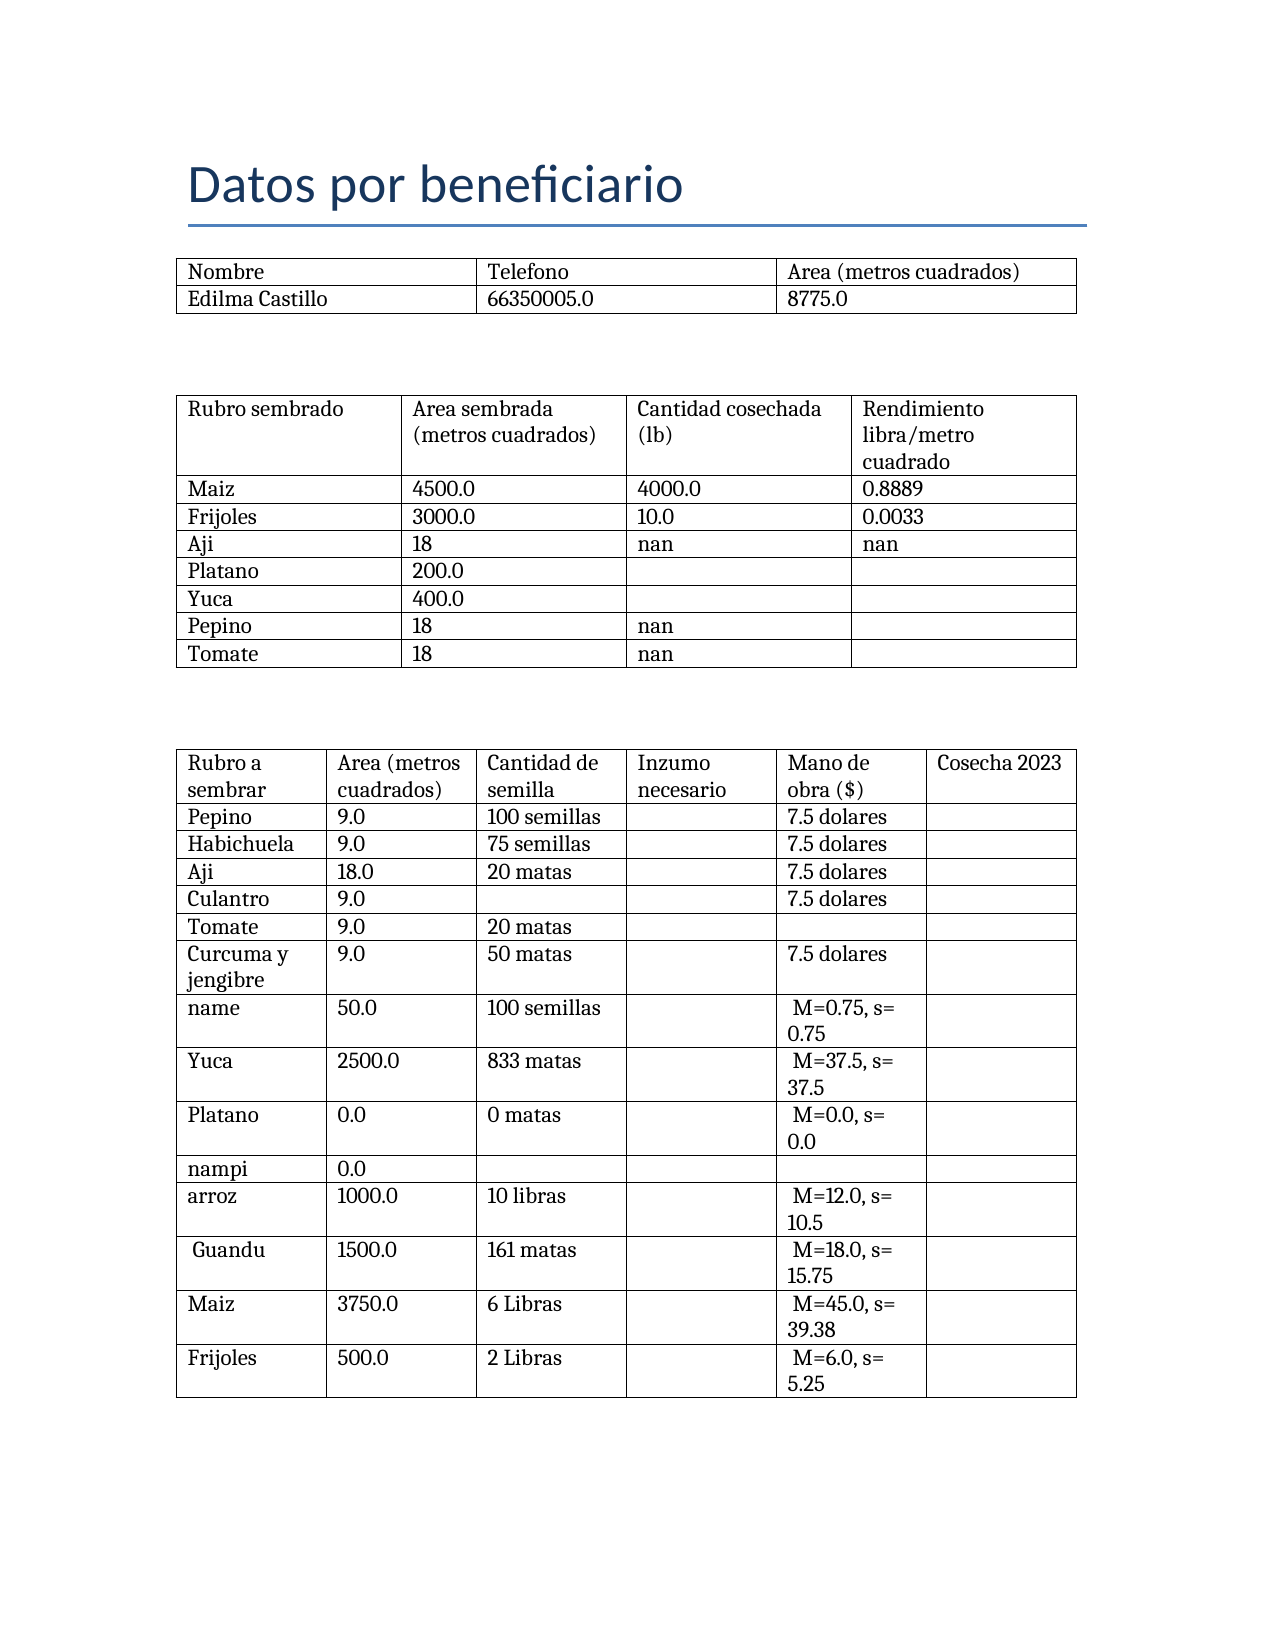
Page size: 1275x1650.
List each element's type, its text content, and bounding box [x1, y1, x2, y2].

table_cell [477, 1156, 626, 1182]
table_cell 18 [402, 640, 626, 667]
table_cell nan [627, 613, 851, 639]
table_cell [627, 586, 851, 612]
table_cell M=45.0, s= 39.38 [777, 1291, 926, 1343]
table_cell [927, 1048, 1076, 1101]
table_cell 833 matas [477, 1048, 626, 1101]
table_cell 4000.0 [627, 476, 851, 502]
table_cell 500.0 [327, 1345, 476, 1397]
table_cell M=6.0, s= 5.25 [777, 1345, 926, 1397]
table_cell 0 matas [477, 1102, 626, 1155]
table_header Nombre [177, 259, 476, 285]
table_cell Culantro [177, 886, 326, 912]
table_header Cantidad cosechada (lb) [627, 396, 851, 475]
table_cell 3000.0 [402, 504, 626, 530]
table_cell Pepino [177, 613, 401, 639]
table_cell nan [627, 531, 851, 557]
table_cell 7.5 dolares [777, 831, 926, 858]
table_cell 7.5 dolares [777, 804, 926, 830]
table_cell Curcuma y jengibre [177, 941, 326, 993]
table_cell 2500.0 [327, 1048, 476, 1101]
table_cell [852, 586, 1076, 612]
table_header Telefono [477, 259, 776, 285]
table_cell Yuca [177, 1048, 326, 1101]
table_cell [927, 914, 1076, 940]
table_cell [777, 1156, 926, 1182]
table_cell [627, 859, 776, 885]
table_cell [627, 1048, 776, 1101]
table_cell Frijoles [177, 1345, 326, 1397]
table_cell 50.0 [327, 995, 476, 1047]
table_cell [627, 831, 776, 858]
table_cell [927, 941, 1076, 993]
table_cell [627, 941, 776, 993]
table_cell 0.0033 [852, 504, 1076, 530]
table_header Rubro sembrado [177, 396, 401, 475]
table_cell 3750.0 [327, 1291, 476, 1343]
table_cell 20 matas [477, 859, 626, 885]
table_cell 400.0 [402, 586, 626, 612]
table_cell 9.0 [327, 941, 476, 993]
table_cell [627, 1345, 776, 1397]
table_cell 7.5 dolares [777, 859, 926, 885]
table_cell Habichuela [177, 831, 326, 858]
table_cell [627, 1102, 776, 1155]
table_cell M=0.75, s= 0.75 [777, 995, 926, 1047]
table_cell nan [627, 640, 851, 667]
table_cell [852, 640, 1076, 667]
table_cell Tomate [177, 640, 401, 667]
table_cell [477, 886, 626, 912]
table_cell Maiz [177, 476, 401, 502]
table_cell M=0.0, s= 0.0 [777, 1102, 926, 1155]
table_header Rubro a sembrar [177, 750, 326, 803]
table_cell 7.5 dolares [777, 886, 926, 912]
table_cell 9.0 [327, 914, 476, 940]
table_cell Frijoles [177, 504, 401, 530]
table_cell Aji [177, 859, 326, 885]
table_cell 20 matas [477, 914, 626, 940]
table_header Mano de obra ($) [777, 750, 926, 803]
table_cell 100 semillas [477, 995, 626, 1047]
table_cell 0.0 [327, 1102, 476, 1155]
table_cell 0.8889 [852, 476, 1076, 502]
table_cell [927, 886, 1076, 912]
table_cell 50 matas [477, 941, 626, 993]
table_cell 1000.0 [327, 1183, 476, 1236]
table_cell nan [852, 531, 1076, 557]
table_cell 9.0 [327, 886, 476, 912]
table_header Inzumo necesario [627, 750, 776, 803]
table_cell [927, 1183, 1076, 1236]
table_cell [927, 1102, 1076, 1155]
table_cell [627, 1156, 776, 1182]
table_cell Platano [177, 1102, 326, 1155]
table_cell 4500.0 [402, 476, 626, 502]
table_cell [927, 804, 1076, 830]
table_cell [927, 859, 1076, 885]
table_cell M=18.0, s= 15.75 [777, 1237, 926, 1290]
table_cell 100 semillas [477, 804, 626, 830]
table_cell Tomate [177, 914, 326, 940]
table_cell 18 [402, 613, 626, 639]
table_cell 200.0 [402, 558, 626, 584]
table_cell 161 matas [477, 1237, 626, 1290]
table_cell 18.0 [327, 859, 476, 885]
table_cell 1500.0 [327, 1237, 476, 1290]
table_cell [927, 995, 1076, 1047]
table_cell name [177, 995, 326, 1047]
table_cell 75 semillas [477, 831, 626, 858]
table_cell Maiz [177, 1291, 326, 1343]
table_cell [927, 1237, 1076, 1290]
table_cell [627, 804, 776, 830]
table_header Rendimiento libra/metro cuadrado [852, 396, 1076, 475]
table_cell M=12.0, s= 10.5 [777, 1183, 926, 1236]
table_cell [627, 1237, 776, 1290]
table_cell 66350005.0 [477, 286, 776, 313]
table_cell 10 libras [477, 1183, 626, 1236]
table_cell arroz [177, 1183, 326, 1236]
table_cell 6 Libras [477, 1291, 626, 1343]
table_cell 0.0 [327, 1156, 476, 1182]
table_cell [627, 1183, 776, 1236]
table_cell [627, 914, 776, 940]
table_cell 9.0 [327, 804, 476, 830]
table_cell Aji [177, 531, 401, 557]
table_header Area (metros cuadrados) [327, 750, 476, 803]
table_cell [927, 1291, 1076, 1343]
table_cell M=37.5, s= 37.5 [777, 1048, 926, 1101]
table_cell Edilma Castillo [177, 286, 476, 313]
table_cell [627, 558, 851, 584]
table_cell 10.0 [627, 504, 851, 530]
table_cell 8775.0 [777, 286, 1076, 313]
table_header Cantidad de semilla [477, 750, 626, 803]
table_cell Pepino [177, 804, 326, 830]
table_cell 2 Libras [477, 1345, 626, 1397]
title Datos por beneficiario [187, 150, 1087, 227]
table_cell [777, 914, 926, 940]
table_cell [927, 1156, 1076, 1182]
table_cell [927, 1345, 1076, 1397]
table_cell Guandu [177, 1237, 326, 1290]
table_cell 9.0 [327, 831, 476, 858]
table_cell [627, 995, 776, 1047]
table_cell [927, 831, 1076, 858]
table_cell Platano [177, 558, 401, 584]
table_cell [627, 1291, 776, 1343]
table_cell Yuca [177, 586, 401, 612]
table_header Area (metros cuadrados) [777, 259, 1076, 285]
table_cell 7.5 dolares [777, 941, 926, 993]
table_cell nampi [177, 1156, 326, 1182]
table_cell [627, 886, 776, 912]
table_cell [852, 558, 1076, 584]
table_header Area sembrada (metros cuadrados) [402, 396, 626, 475]
table_header Cosecha 2023 [927, 750, 1076, 803]
table_cell [852, 613, 1076, 639]
table_cell 18 [402, 531, 626, 557]
